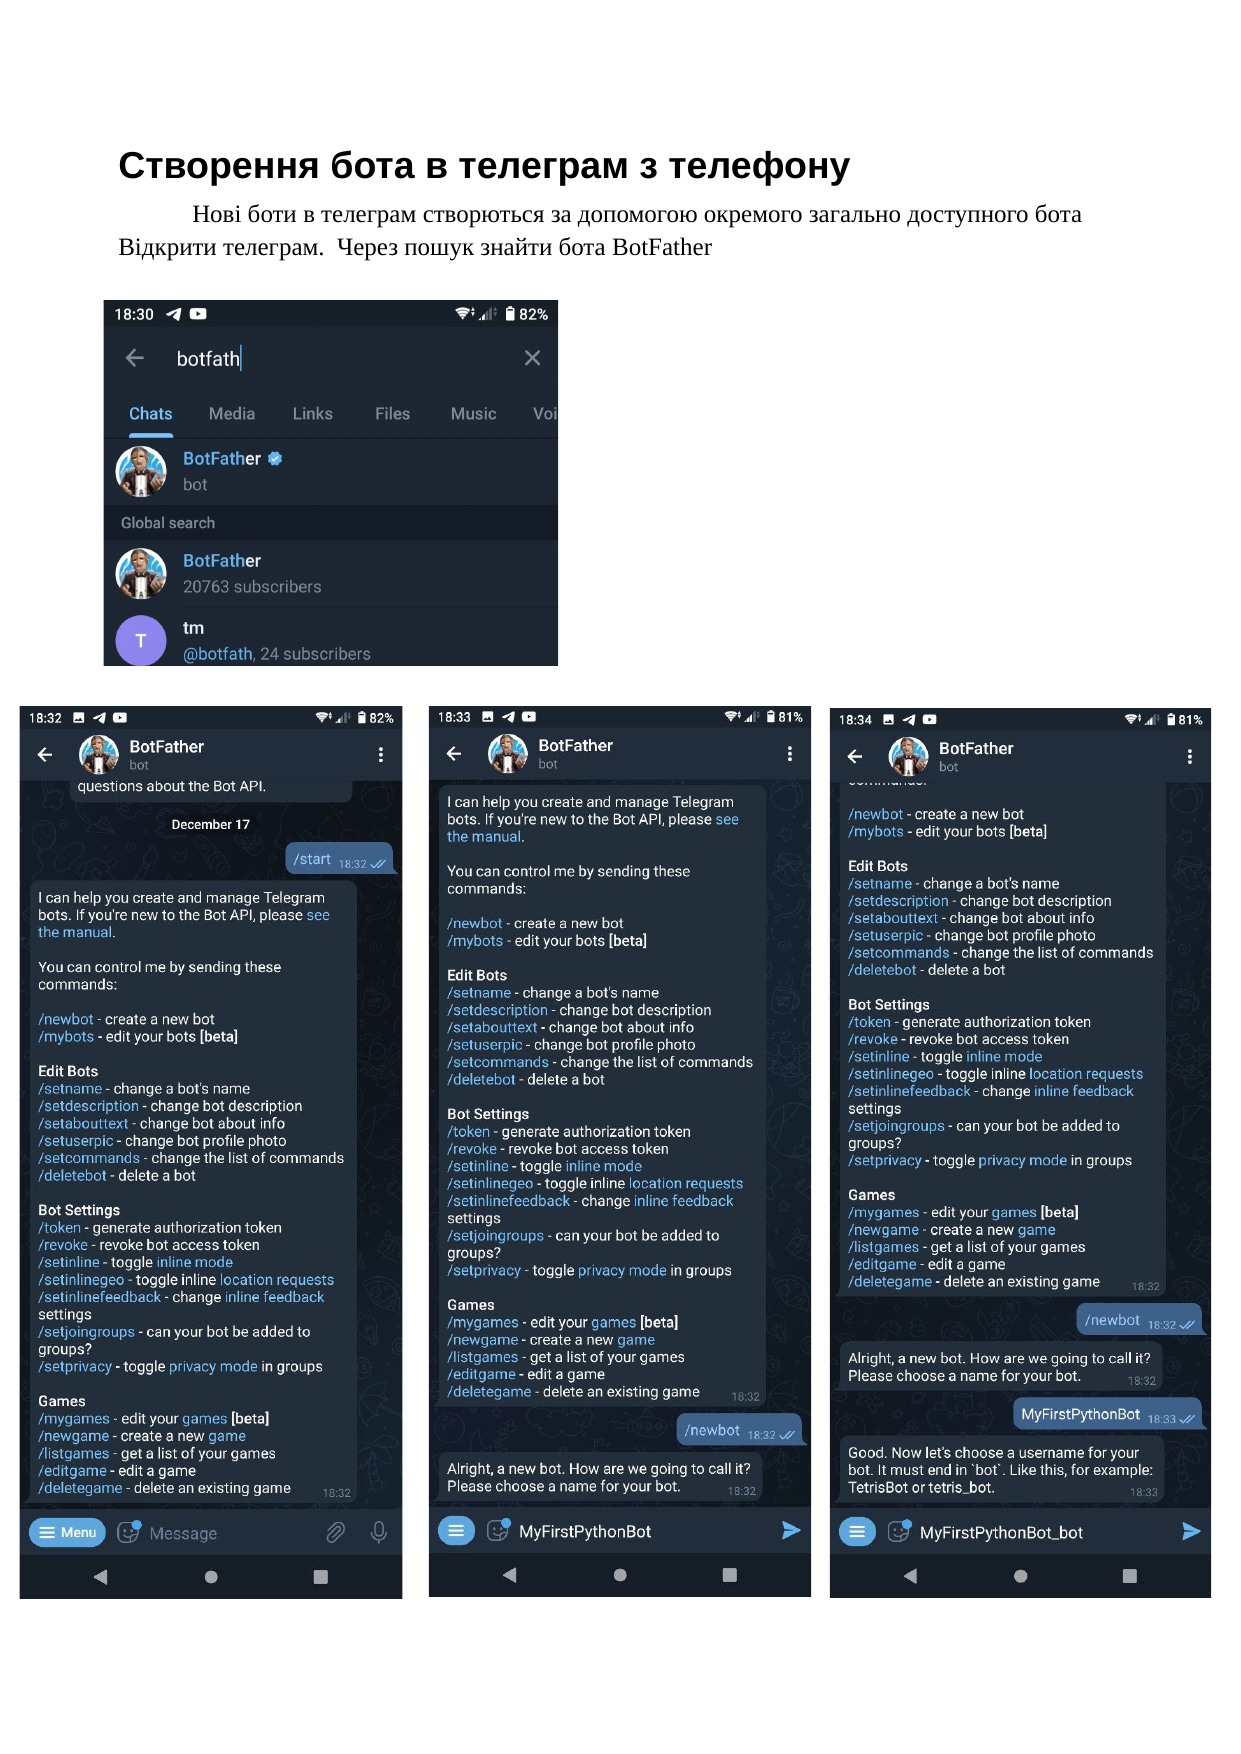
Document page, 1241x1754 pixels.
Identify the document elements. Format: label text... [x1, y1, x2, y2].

picture [829, 708, 1212, 1598]
text Нові боти в телеграм створються за допомогою окремого загально доступного бота Відкрити телеграм. Через пошук знайти бота BotFather [118, 199, 1122, 261]
subtitle Створення бота в телеграм з телефону [118, 143, 1122, 186]
picture [428, 706, 812, 1597]
picture [19, 706, 403, 1599]
picture [103, 300, 559, 666]
